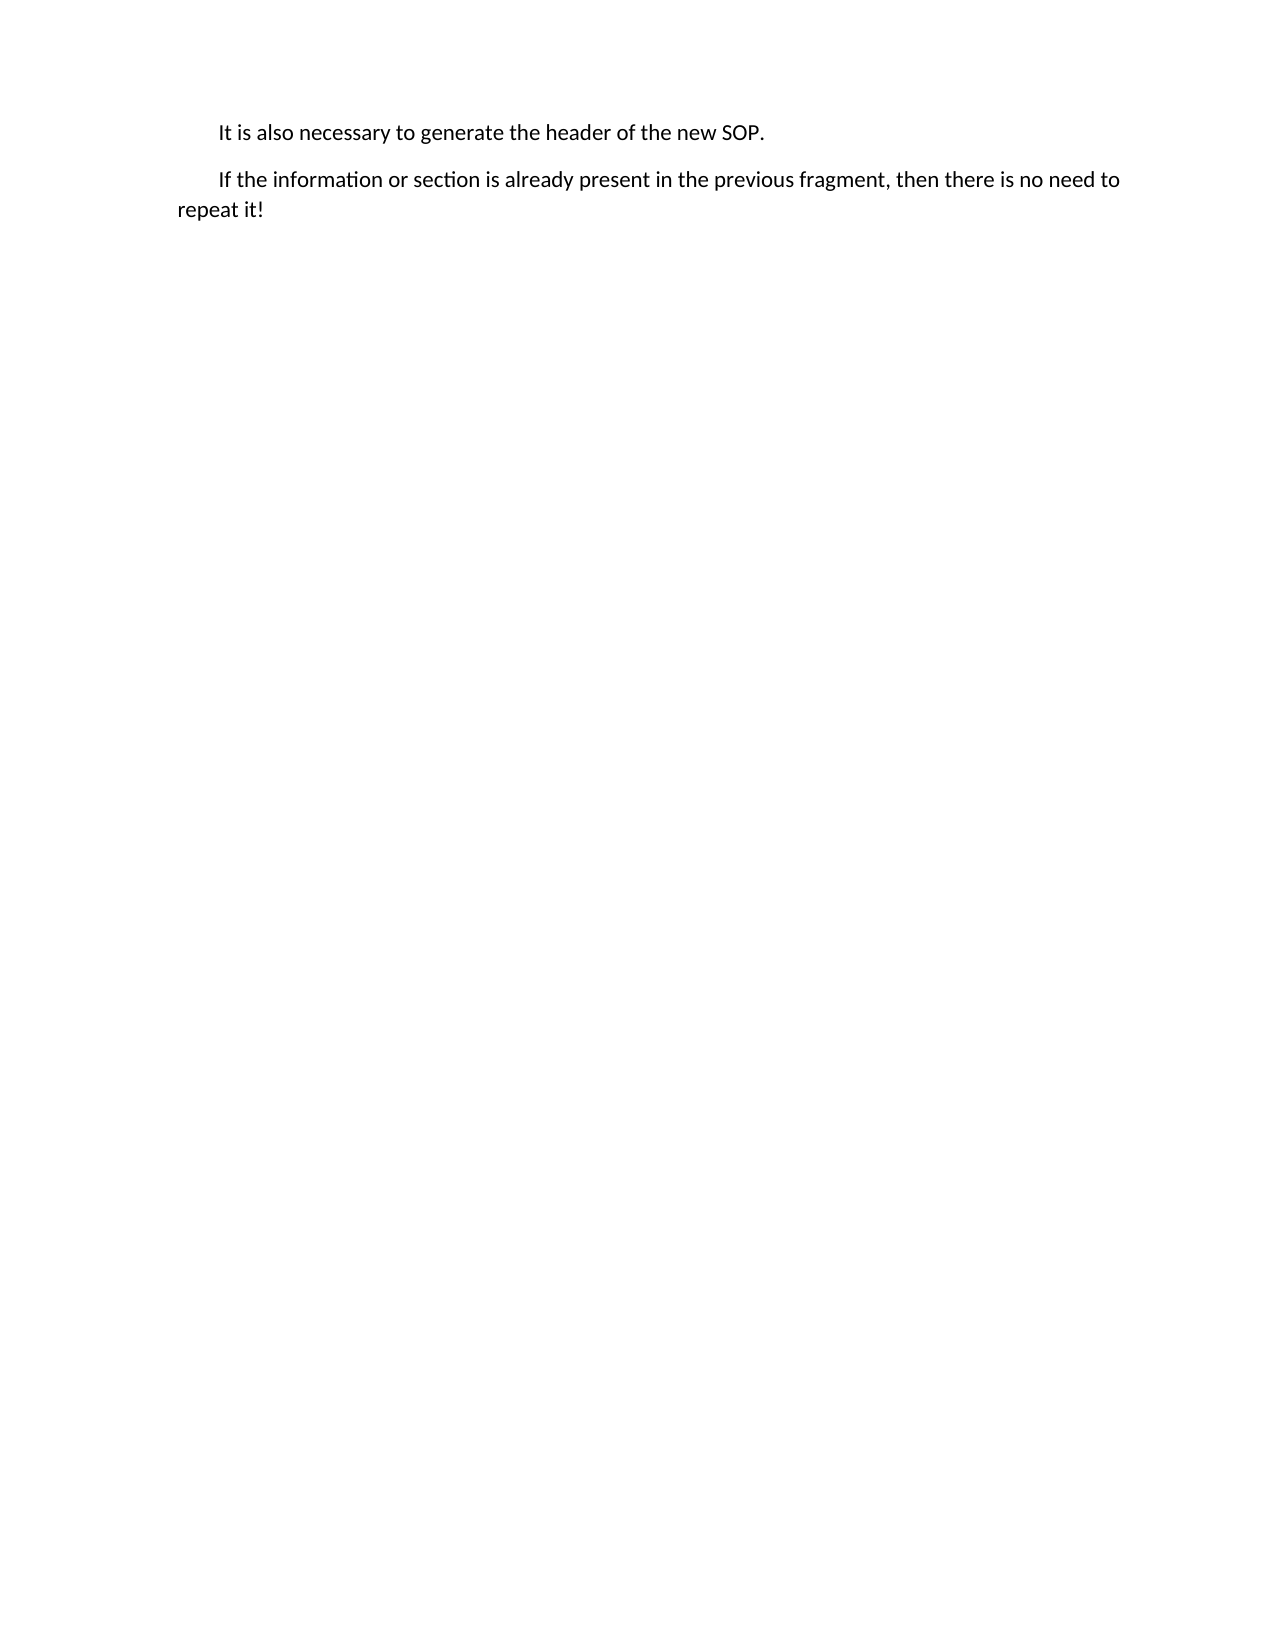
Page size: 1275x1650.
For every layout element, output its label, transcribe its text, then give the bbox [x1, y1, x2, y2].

text If the information or section is already present in the previous fragment, then there is no need to repeat it! [177, 165, 1186, 223]
text It is also necessary to generate the header of the new SOP. [177, 118, 1186, 146]
